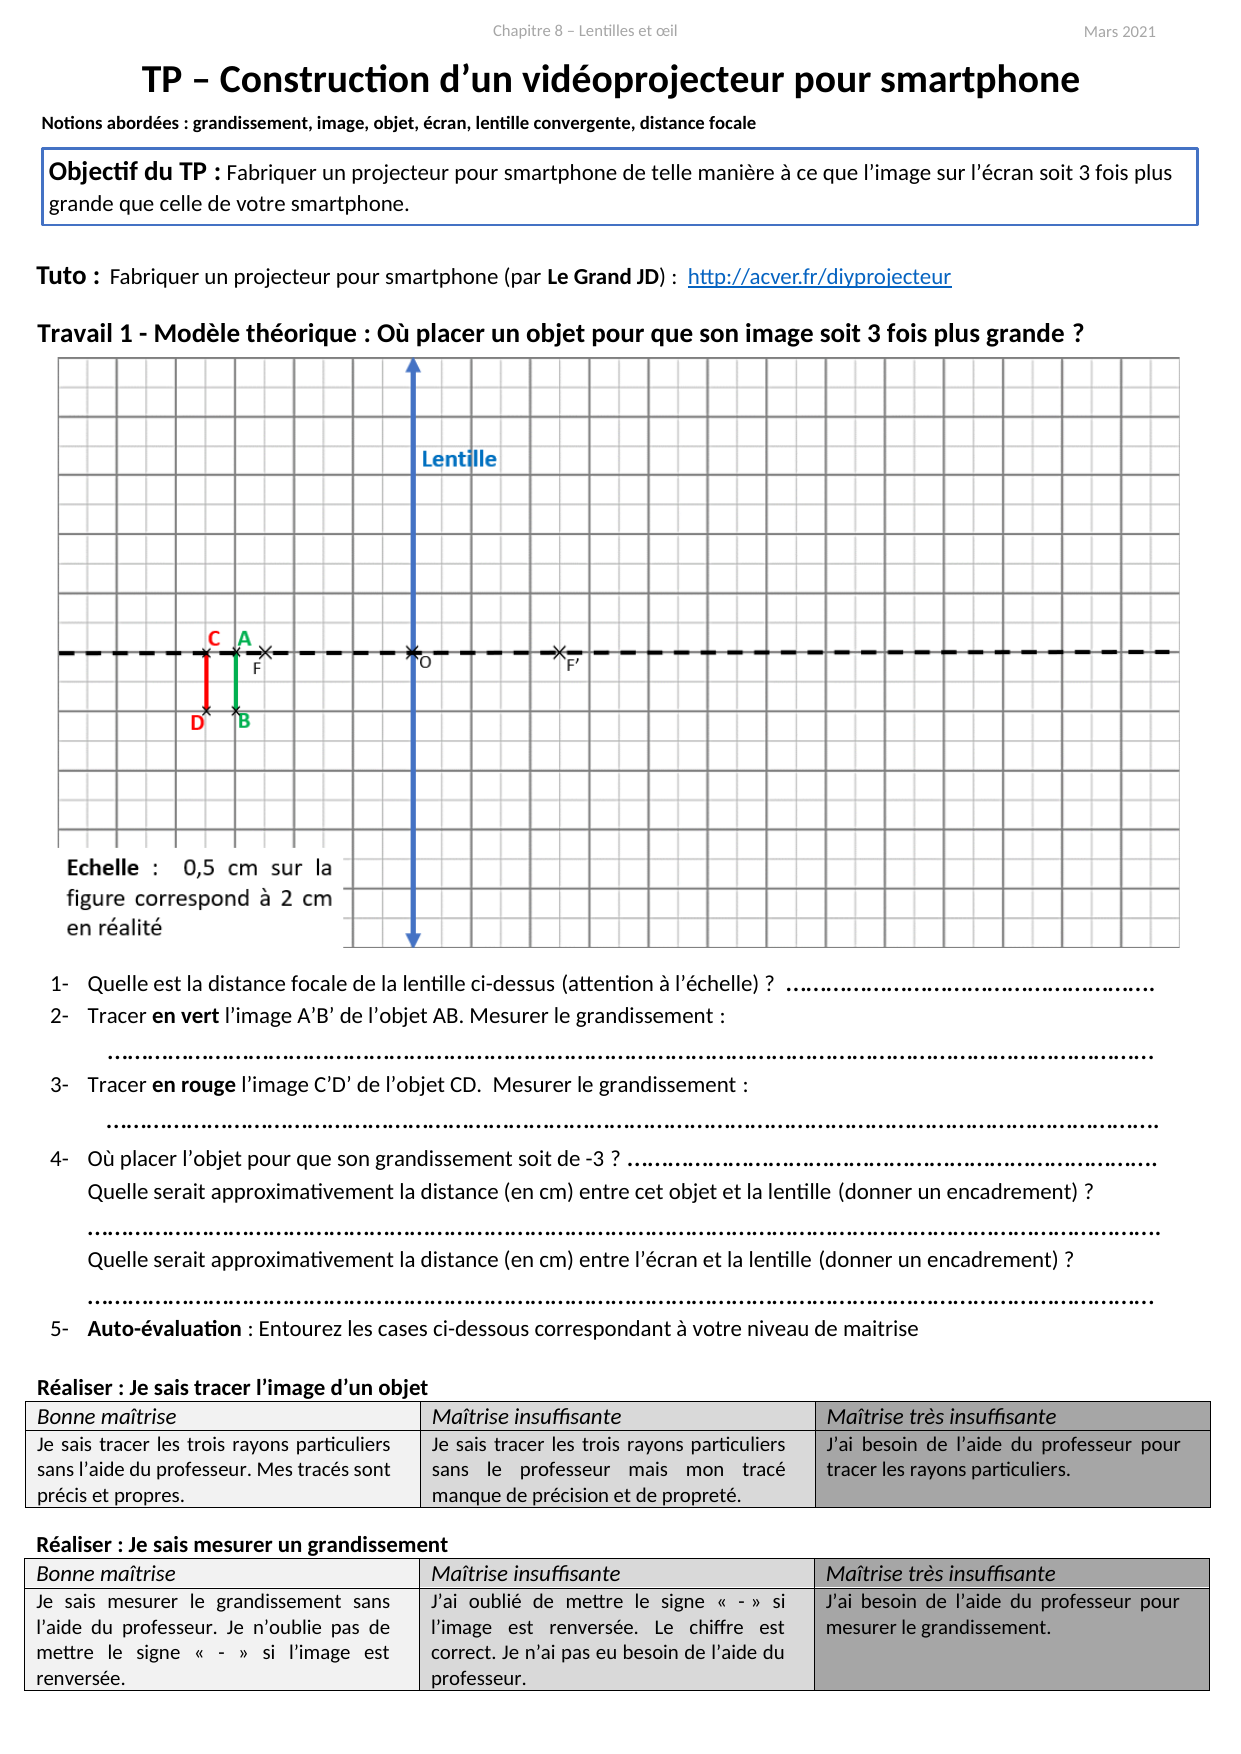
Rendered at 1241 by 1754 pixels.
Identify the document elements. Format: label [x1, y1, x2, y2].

picture [57, 357, 1180, 948]
